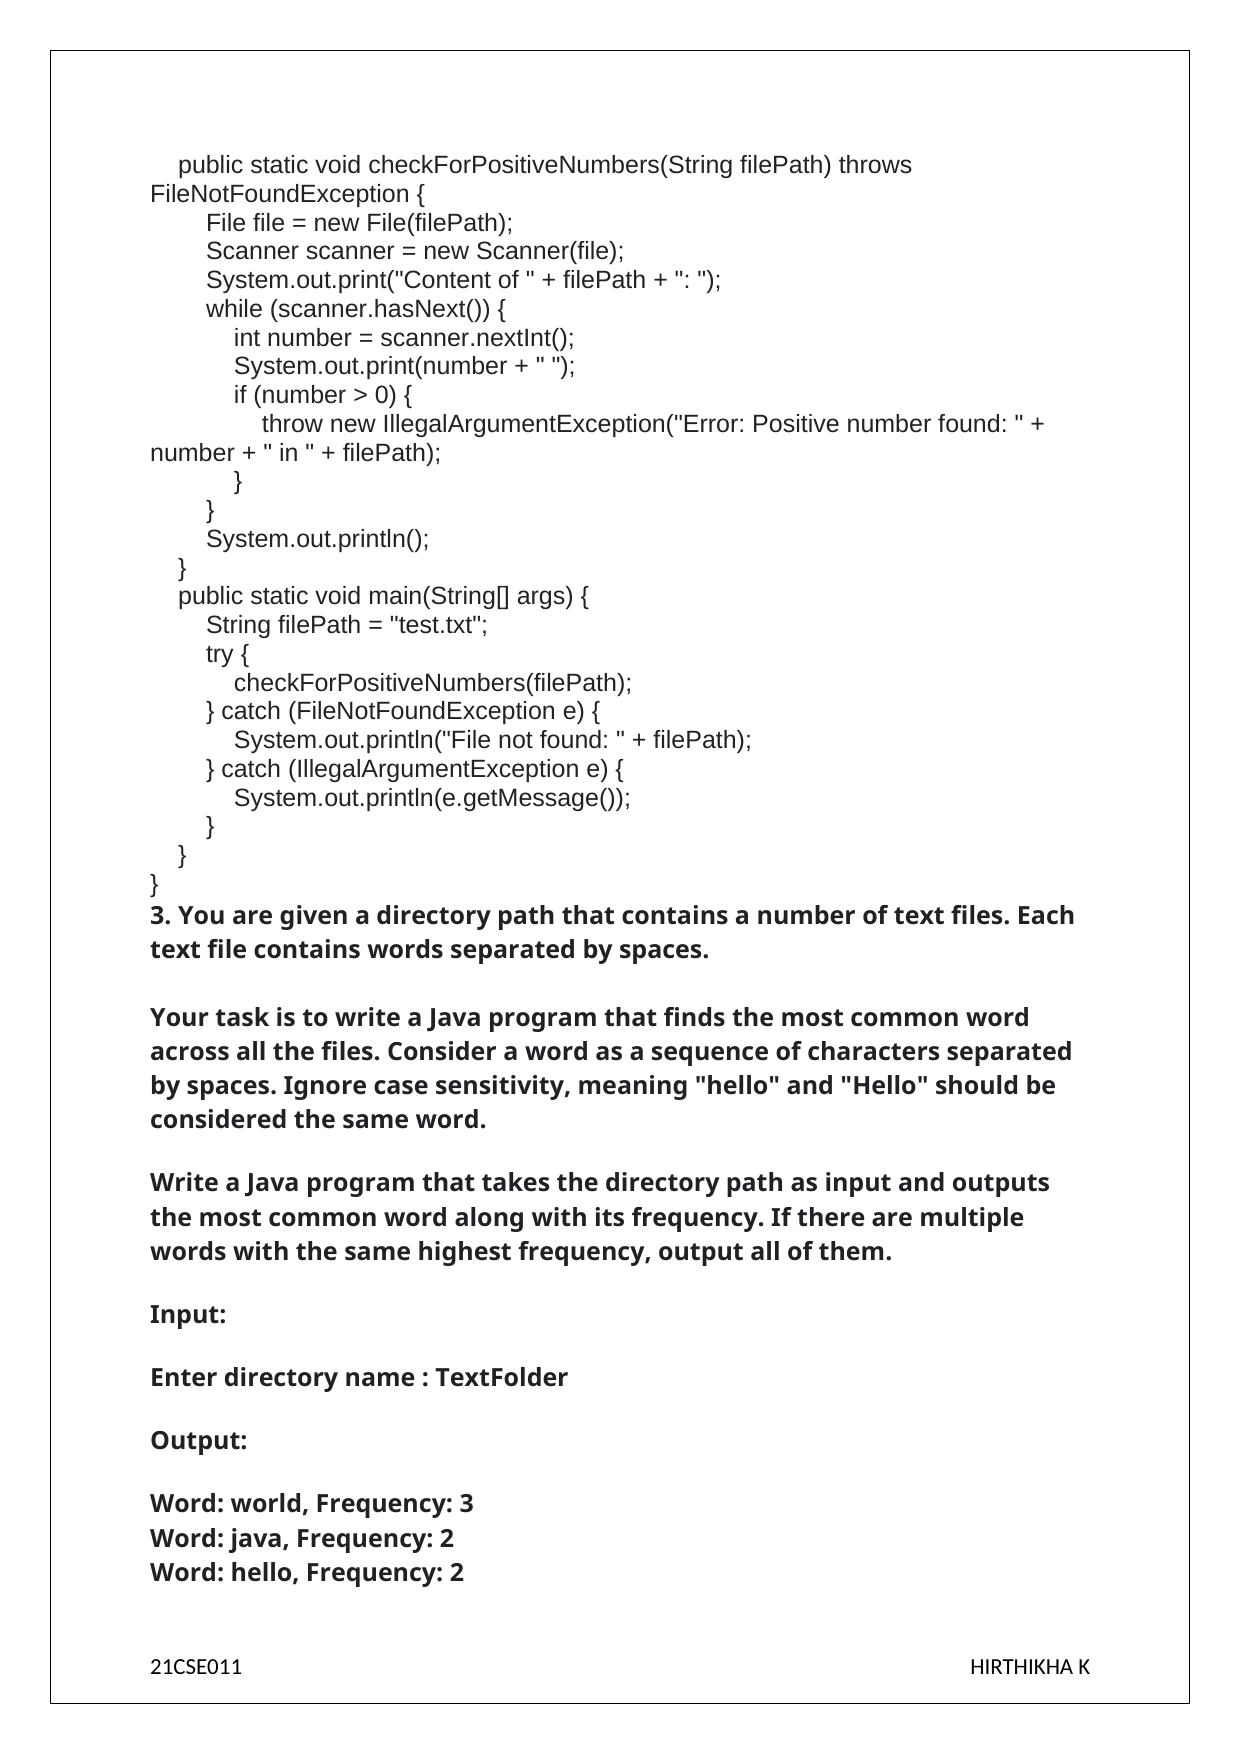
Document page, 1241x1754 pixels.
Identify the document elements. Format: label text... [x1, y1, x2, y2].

text } catch (FileNotFoundException e) { [150, 696, 1090, 725]
text String filePath = "test.txt"; [150, 610, 1090, 639]
text System.out.print(number + " "); [150, 351, 1090, 380]
text public static void checkForPositiveNumbers(String filePath) throws FileNotFoundException { [150, 150, 1090, 207]
text if (number > 0) { [150, 380, 1090, 409]
text } [150, 840, 1090, 869]
text public static void main(String[] args) { [150, 581, 1090, 610]
text } [150, 552, 1090, 581]
text Write a Java program that takes the directory path as input and outputs the most common word along with its frequency. If there are multiple words with the same highest frequency, output all of them. [150, 1165, 1090, 1267]
text Output: [150, 1423, 1090, 1457]
text Scanner scanner = new Scanner(file); [150, 236, 1090, 265]
text } catch (IllegalArgumentException e) { [150, 754, 1090, 782]
text System.out.println(e.getMessage()); [150, 782, 1090, 811]
text } [150, 869, 1090, 897]
text } [150, 495, 1090, 524]
text Enter directory name : TextFolder [150, 1360, 1090, 1394]
text int number = scanner.nextInt(); [150, 322, 1090, 351]
text while (scanner.hasNext()) { [150, 294, 1090, 322]
text System.out.println("File not found: " + filePath); [150, 725, 1090, 754]
text try { [150, 639, 1090, 667]
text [150, 1486, 1090, 1588]
text checkForPositiveNumbers(filePath); [150, 667, 1090, 696]
text 3. You are given a directory path that contains a number of text files. Each text file contains words separated by spaces. [150, 897, 1090, 966]
text throw new IllegalArgumentException("Error: Positive number found: " + number + " in " + filePath); [150, 409, 1090, 466]
text File file = new File(filePath); [150, 207, 1090, 236]
text Input: [150, 1296, 1090, 1331]
text } [150, 811, 1090, 840]
text Your task is to write a Java program that finds the most common word across all the files. Consider a word as a sequence of characters separated by spaces. Ignore case sensitivity, meaning "hello" and "Hello" should be considered the same word. [150, 1000, 1090, 1136]
text System.out.print("Content of " + filePath + ": "); [150, 265, 1090, 294]
text } [150, 466, 1090, 495]
text System.out.println(); [150, 524, 1090, 552]
